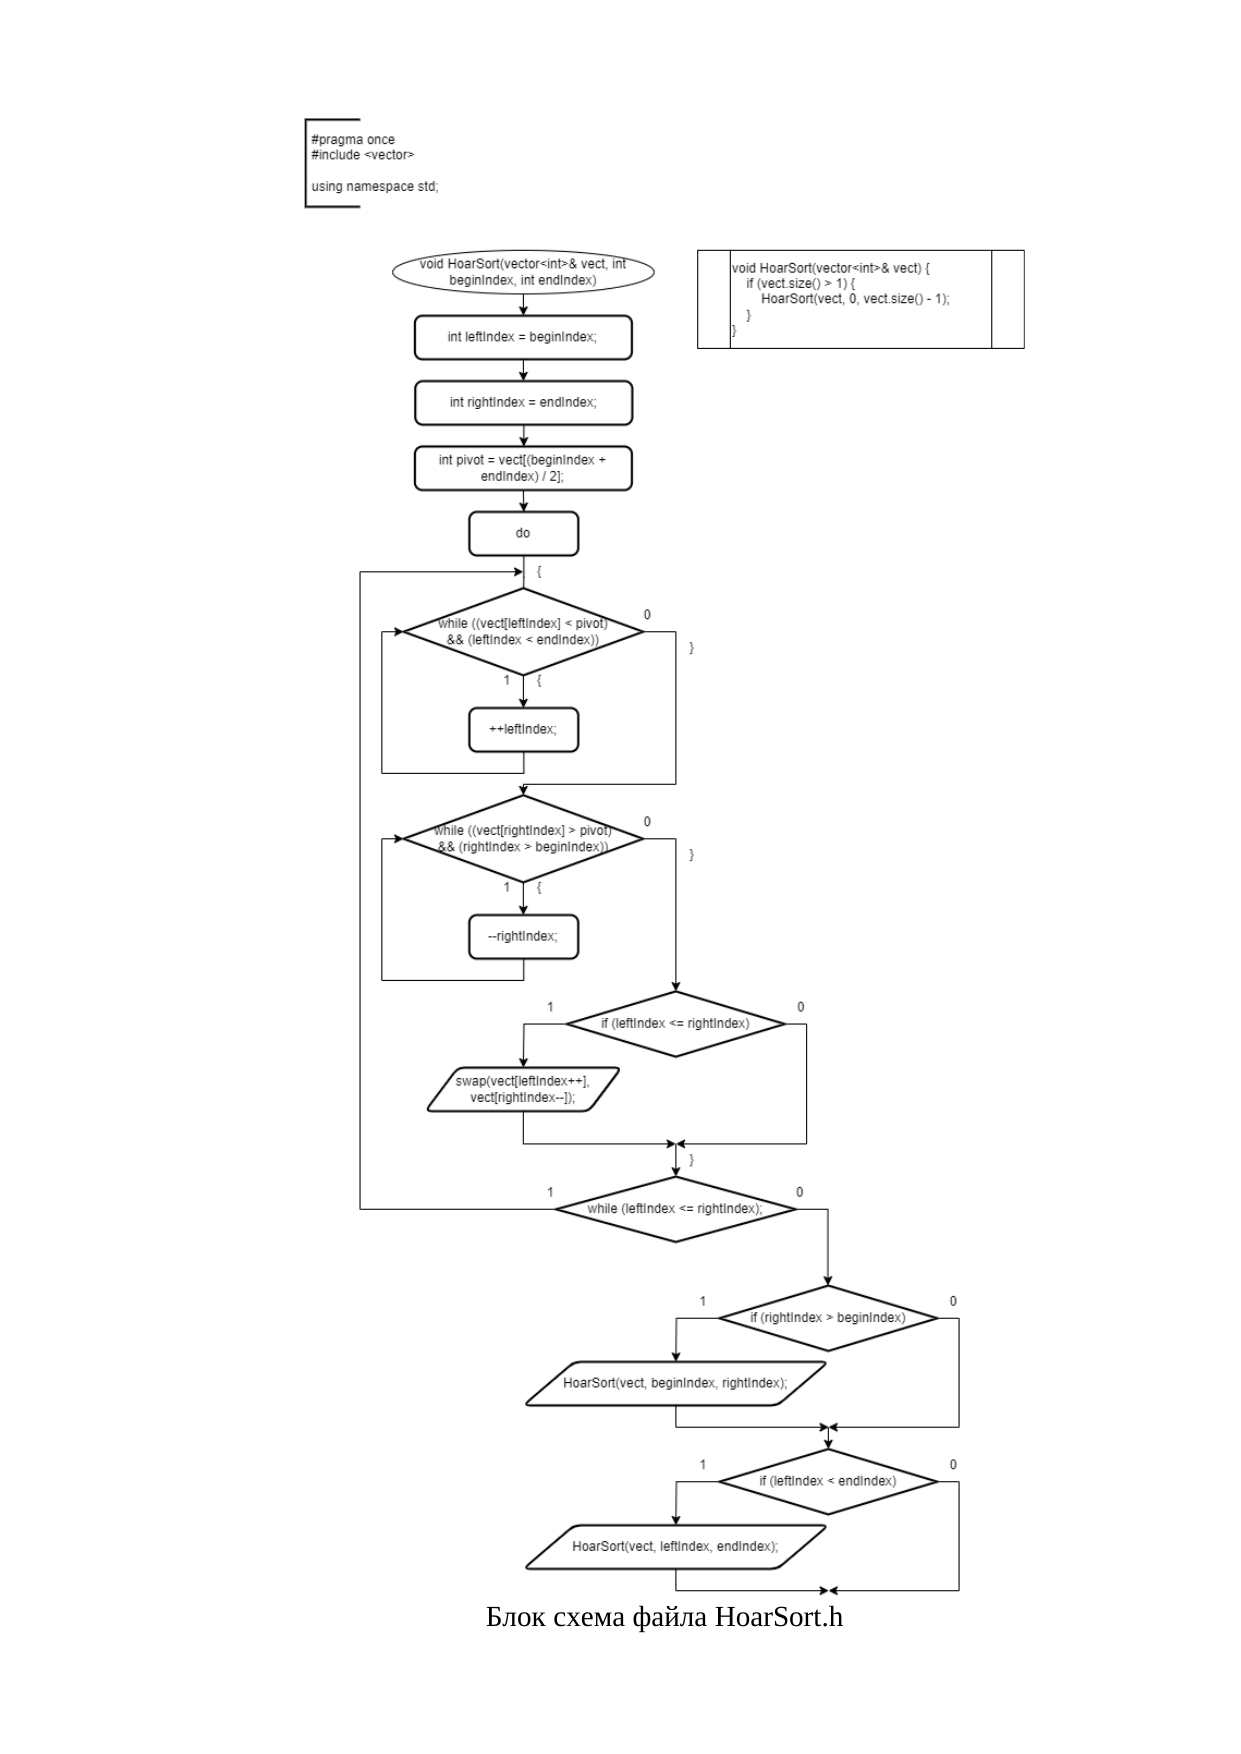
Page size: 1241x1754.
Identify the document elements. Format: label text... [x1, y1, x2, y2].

text Блок схема файла HoarSort.h [177, 1599, 1152, 1633]
picture [304, 118, 1025, 1600]
